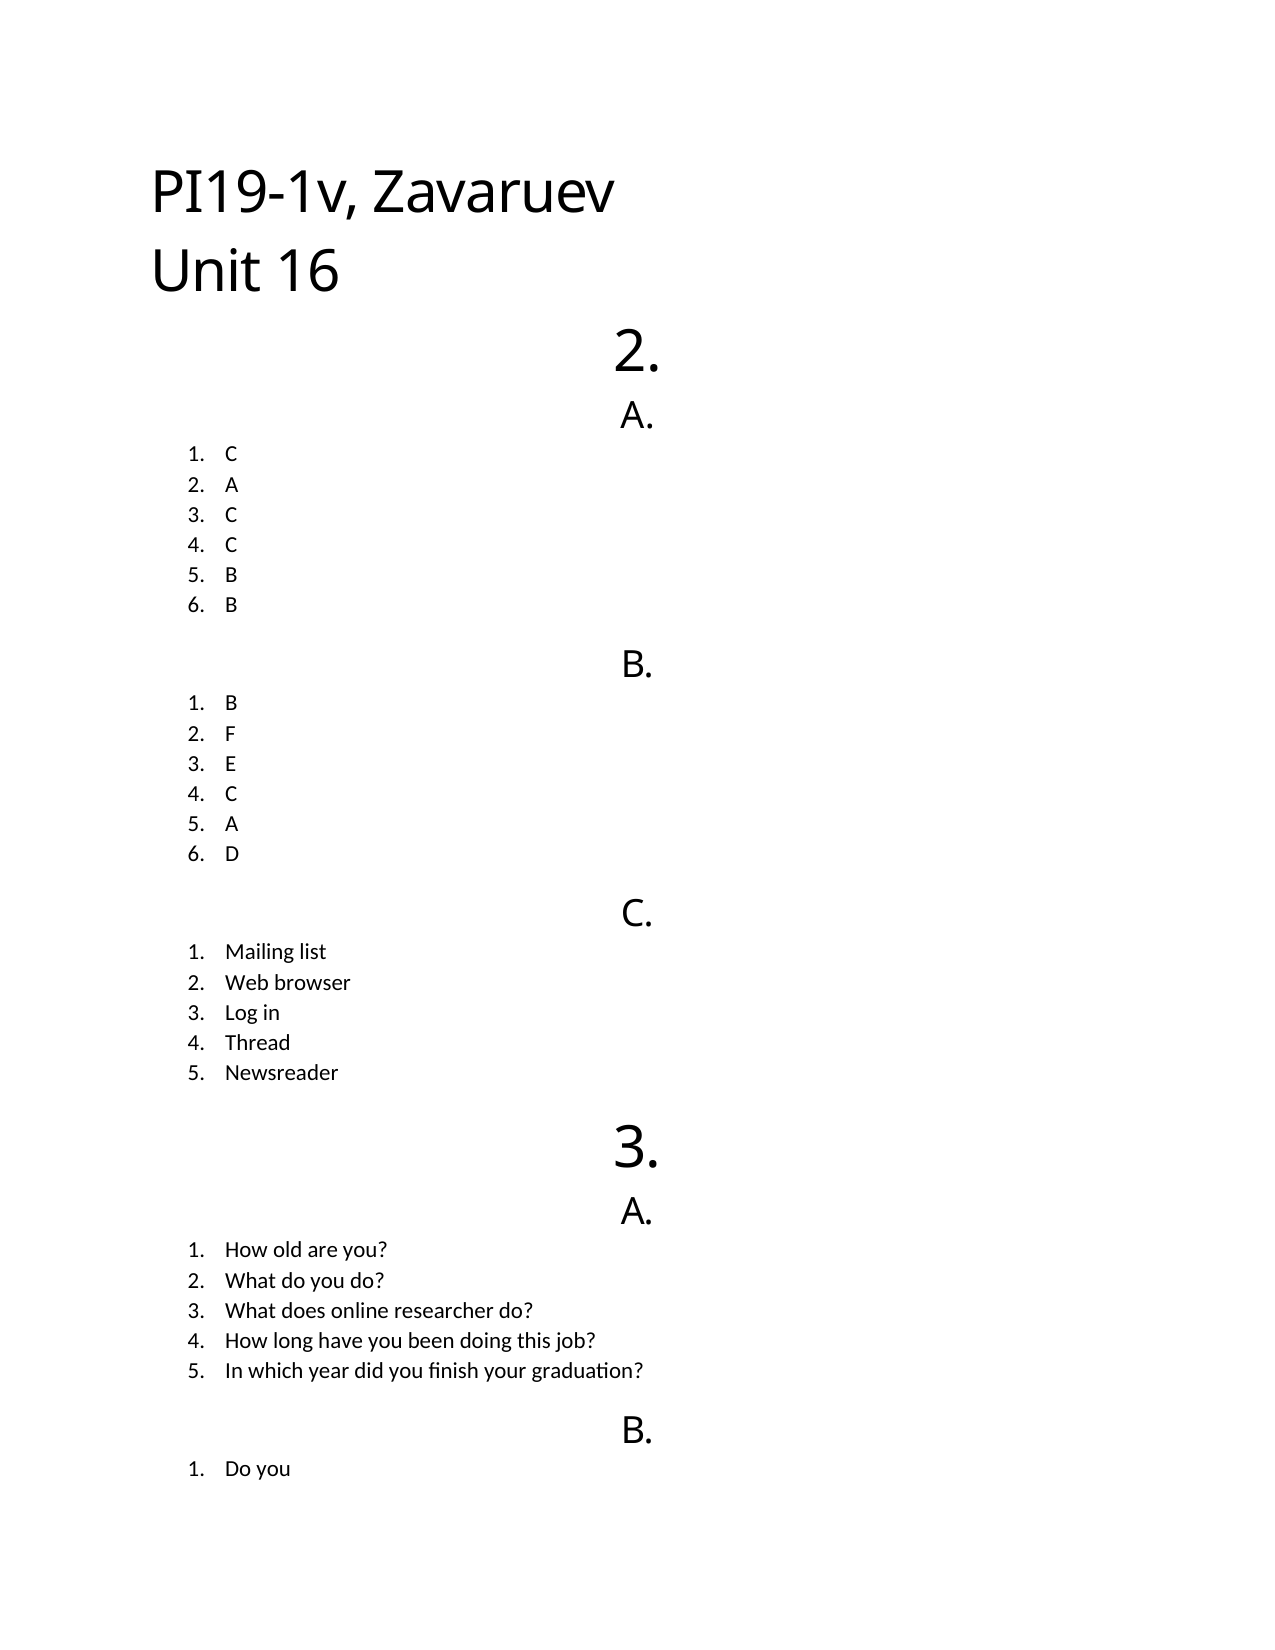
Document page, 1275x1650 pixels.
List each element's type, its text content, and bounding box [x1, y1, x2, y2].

list C [187, 779, 1125, 807]
list Web browser [187, 968, 1125, 996]
list Mailing list [187, 937, 1125, 965]
title B. [150, 1403, 1125, 1454]
title PI19-1v, Zavaruev [150, 150, 1125, 229]
title Unit 16 [150, 229, 1125, 309]
list C [187, 500, 1125, 528]
title A. [150, 388, 1125, 439]
list D [187, 839, 1125, 867]
list E [187, 749, 1125, 777]
list C [187, 439, 1125, 467]
list C [187, 530, 1125, 558]
title B. [150, 637, 1125, 688]
list A [187, 809, 1125, 837]
list How long have you been doing this job? [187, 1326, 1125, 1354]
list What does online researcher do? [187, 1296, 1125, 1324]
list Newsreader [187, 1058, 1125, 1086]
list How old are you? [187, 1236, 1125, 1264]
list Log in [187, 998, 1125, 1026]
list A [187, 470, 1125, 498]
title A. [150, 1184, 1125, 1236]
title C. [150, 886, 1125, 937]
title 2. [150, 309, 1125, 388]
list B [187, 591, 1125, 618]
list Thread [187, 1028, 1125, 1056]
list What do you do? [187, 1266, 1125, 1294]
list B [187, 688, 1125, 716]
list F [187, 719, 1125, 747]
title 3. [150, 1105, 1125, 1184]
list Do you [187, 1454, 1125, 1482]
list In which year did you finish your graduation? [187, 1356, 1125, 1384]
list B [187, 560, 1125, 588]
